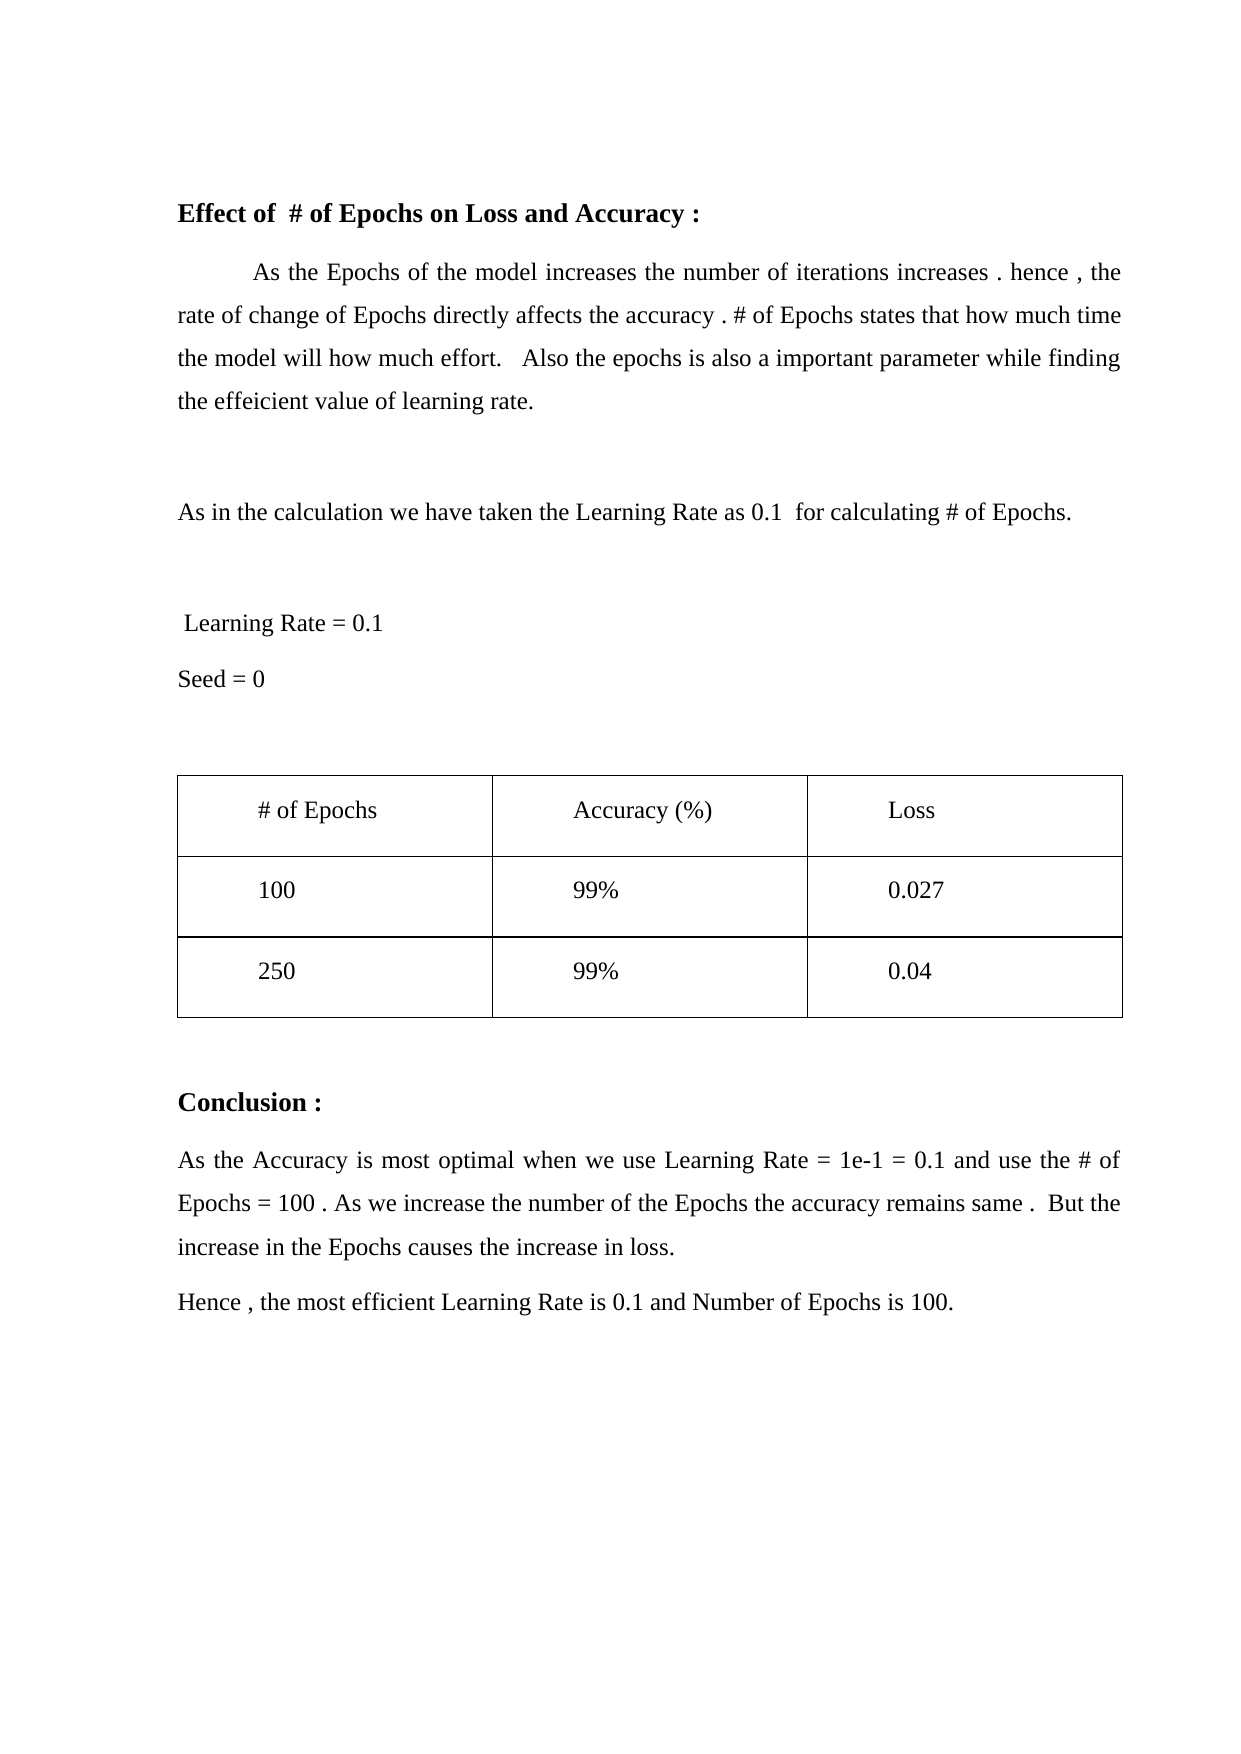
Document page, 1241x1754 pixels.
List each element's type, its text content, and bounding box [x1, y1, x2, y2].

text Learning Rate = 0.1 [177, 608, 1122, 637]
table_cell 100 [178, 857, 492, 936]
text Hence , the most efficient Learning Rate is 0.1 and Number of Epochs is 100. [177, 1287, 1122, 1316]
table_cell 99% [493, 938, 807, 1017]
table_header Accuracy (%) [493, 776, 807, 856]
table_cell 99% [493, 857, 807, 936]
text As the Epochs of the model increases the number of iterations increases . hence , the rate of change of Epochs directly affects the accuracy . # of Epochs states that how much time the model will how much effort. Also the epochs is also a important parameter while finding the effeicient value of learning rate. [177, 257, 1122, 415]
table_header Loss [808, 776, 1122, 856]
table_cell 0.027 [808, 857, 1122, 936]
table_header # of Epochs [178, 776, 492, 856]
table_cell 250 [178, 938, 492, 1017]
table_cell 0.04 [808, 938, 1122, 1017]
text Effect of # of Epochs on Loss and Accuracy : [177, 197, 1122, 229]
text As the Accuracy is most optimal when we use Learning Rate = 1e-1 = 0.1 and use the # of Epochs = 100 . As we increase the number of the Epochs the accuracy remains same . But the increase in the Epochs causes the increase in loss. [177, 1145, 1122, 1260]
text Seed = 0 [177, 664, 1122, 693]
text As in the calculation we have taken the Learning Rate as 0.1 for calculating # of Epochs. [177, 497, 1122, 526]
text Conclusion : [177, 1086, 1122, 1117]
